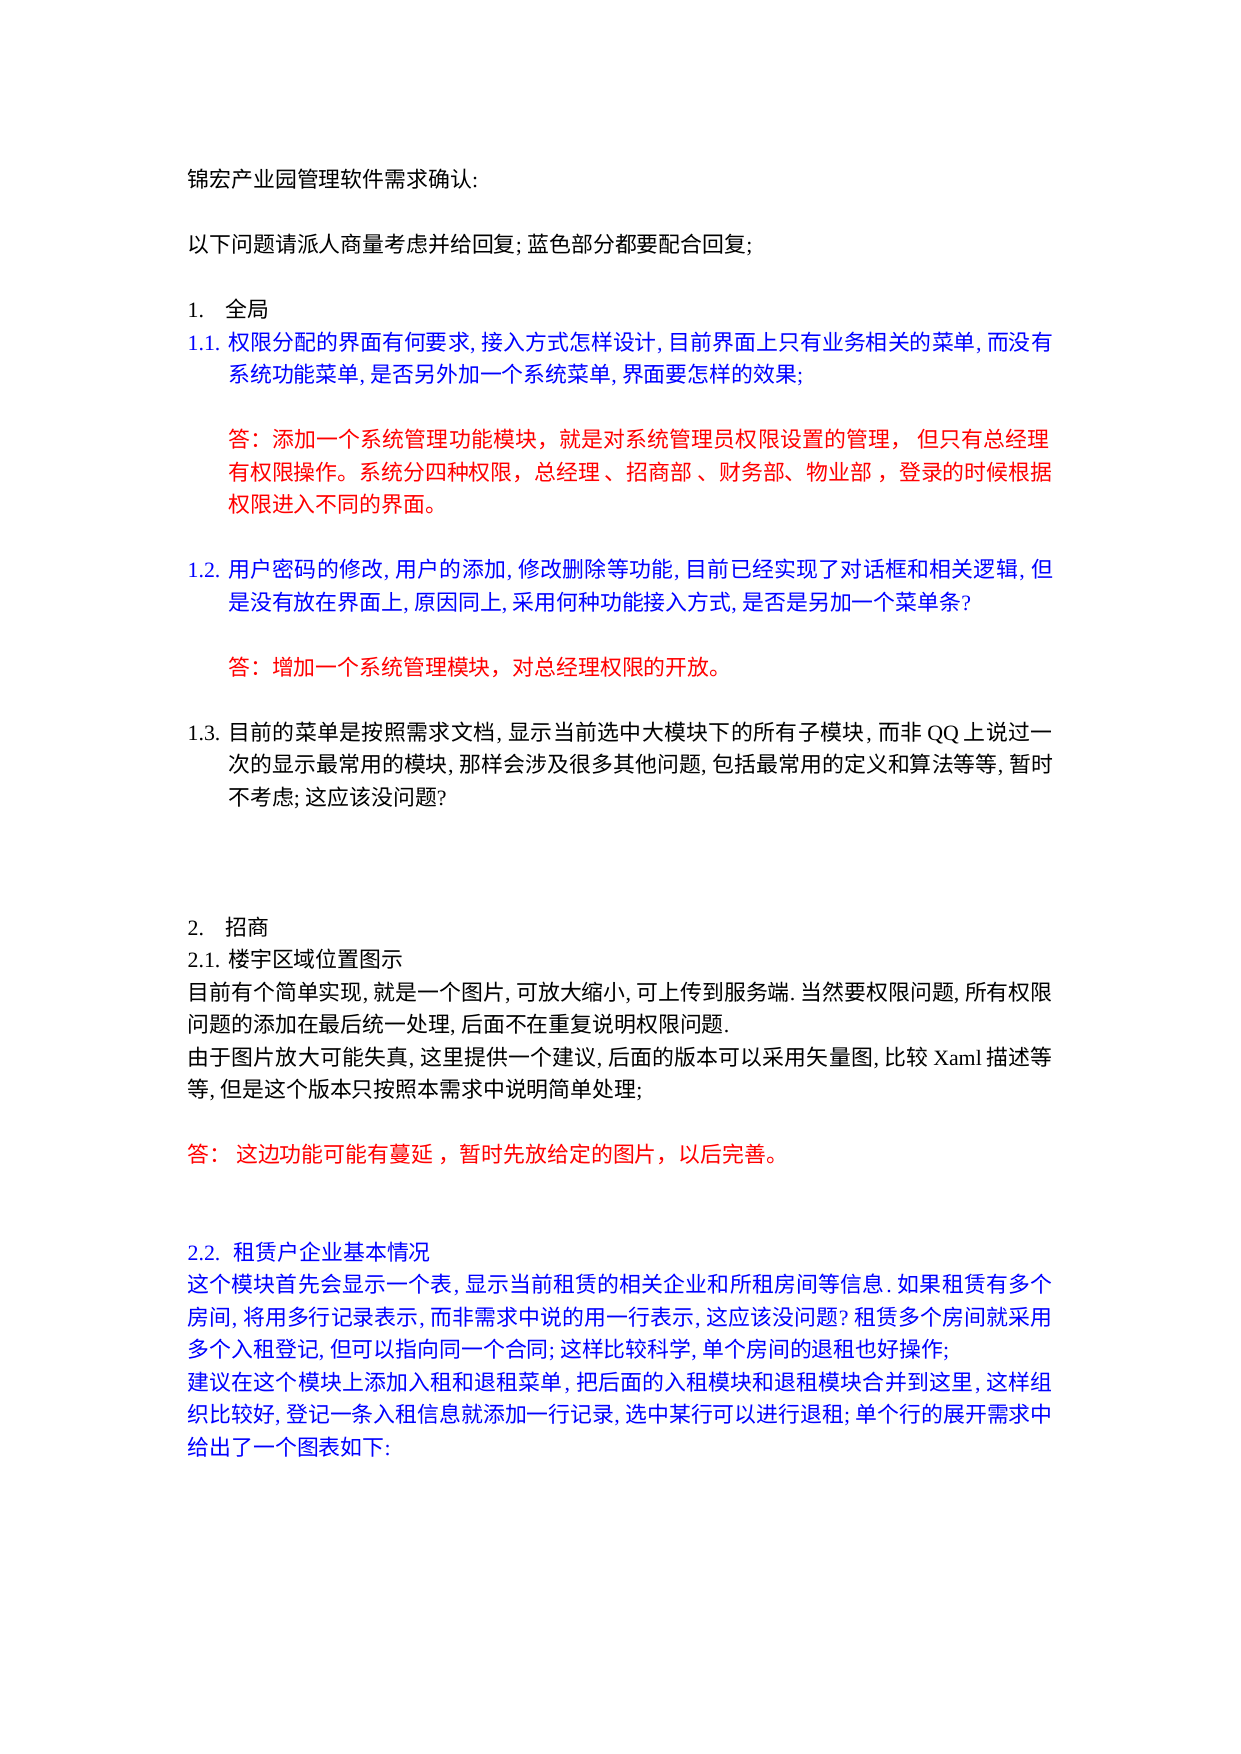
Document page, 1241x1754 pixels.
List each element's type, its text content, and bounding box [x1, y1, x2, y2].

text 这个模块首先会显示一个表, 显示当前租赁的相关企业和所租房间等信息. 如果租赁有多个房间, 将用多行记录表示, 而非需求中说的用一行表示, 这应该没问题? 租赁多个房间就采用多个入租登记, 但可以指向同一个合同; 这样比较科学, 单个房间的退租也好操作; [187, 1267, 1053, 1364]
text 答：添加一个系统管理功能模块，就是对系统管理员权限设置的管理， 但只有总经理有权限操作。系统分四种权限，总经理 、招商部 、财务部、物业部 ，登录的时候根据权限进入不同的界面。 [228, 422, 1053, 519]
text 建议在这个模块上添加入租和退租菜单, 把后面的入租模块和退租模块合并到这里, 这样组织比较好, 登记一条入租信息就添加一行记录, 选中某行可以进行退租; 单个行的展开需求中给出了一个图表如下: [187, 1364, 1053, 1462]
list 楼宇区域位置图示 [187, 942, 1053, 974]
list 全局 [187, 292, 1053, 324]
text 答：增加一个系统管理模块，对总经理权限的开放。 [228, 649, 1053, 682]
list 权限分配的界面有何要求, 接入方式怎样设计, 目前界面上只有业务相关的菜单, 而没有系统功能菜单, 是否另外加一个系统菜单, 界面要怎样的效果; [187, 324, 1053, 389]
text 答： 这边功能可能有蔓延 ，暂时先放给定的图片，以后完善。 [187, 1137, 1053, 1169]
list 租赁户企业基本情况 [187, 1234, 1053, 1267]
text 以下问题请派人商量考虑并给回复; 蓝色部分都要配合回复; [187, 227, 1053, 259]
list 目前的菜单是按照需求文档, 显示当前选中大模块下的所有子模块, 而非QQ上说过一次的显示最常用的模块, 那样会涉及很多其他问题, 包括最常用的定义和算法等等, 暂时不考虑; 这应该没问题? [187, 714, 1053, 812]
list 用户密码的修改, 用户的添加, 修改删除等功能, 目前已经实现了对话框和相关逻辑, 但是没有放在界面上, 原因同上, 采用何种功能接入方式, 是否是另加一个菜单条? [187, 552, 1053, 617]
text 目前有个简单实现, 就是一个图片, 可放大缩小, 可上传到服务端. 当然要权限问题, 所有权限问题的添加在最后统一处理, 后面不在重复说明权限问题. [187, 974, 1053, 1039]
text 由于图片放大可能失真, 这里提供一个建议, 后面的版本可以采用矢量图, 比较Xaml描述等等, 但是这个版本只按照本需求中说明简单处理; [187, 1039, 1053, 1104]
text 锦宏产业园管理软件需求确认: [187, 162, 1053, 194]
list 招商 [187, 909, 1053, 942]
